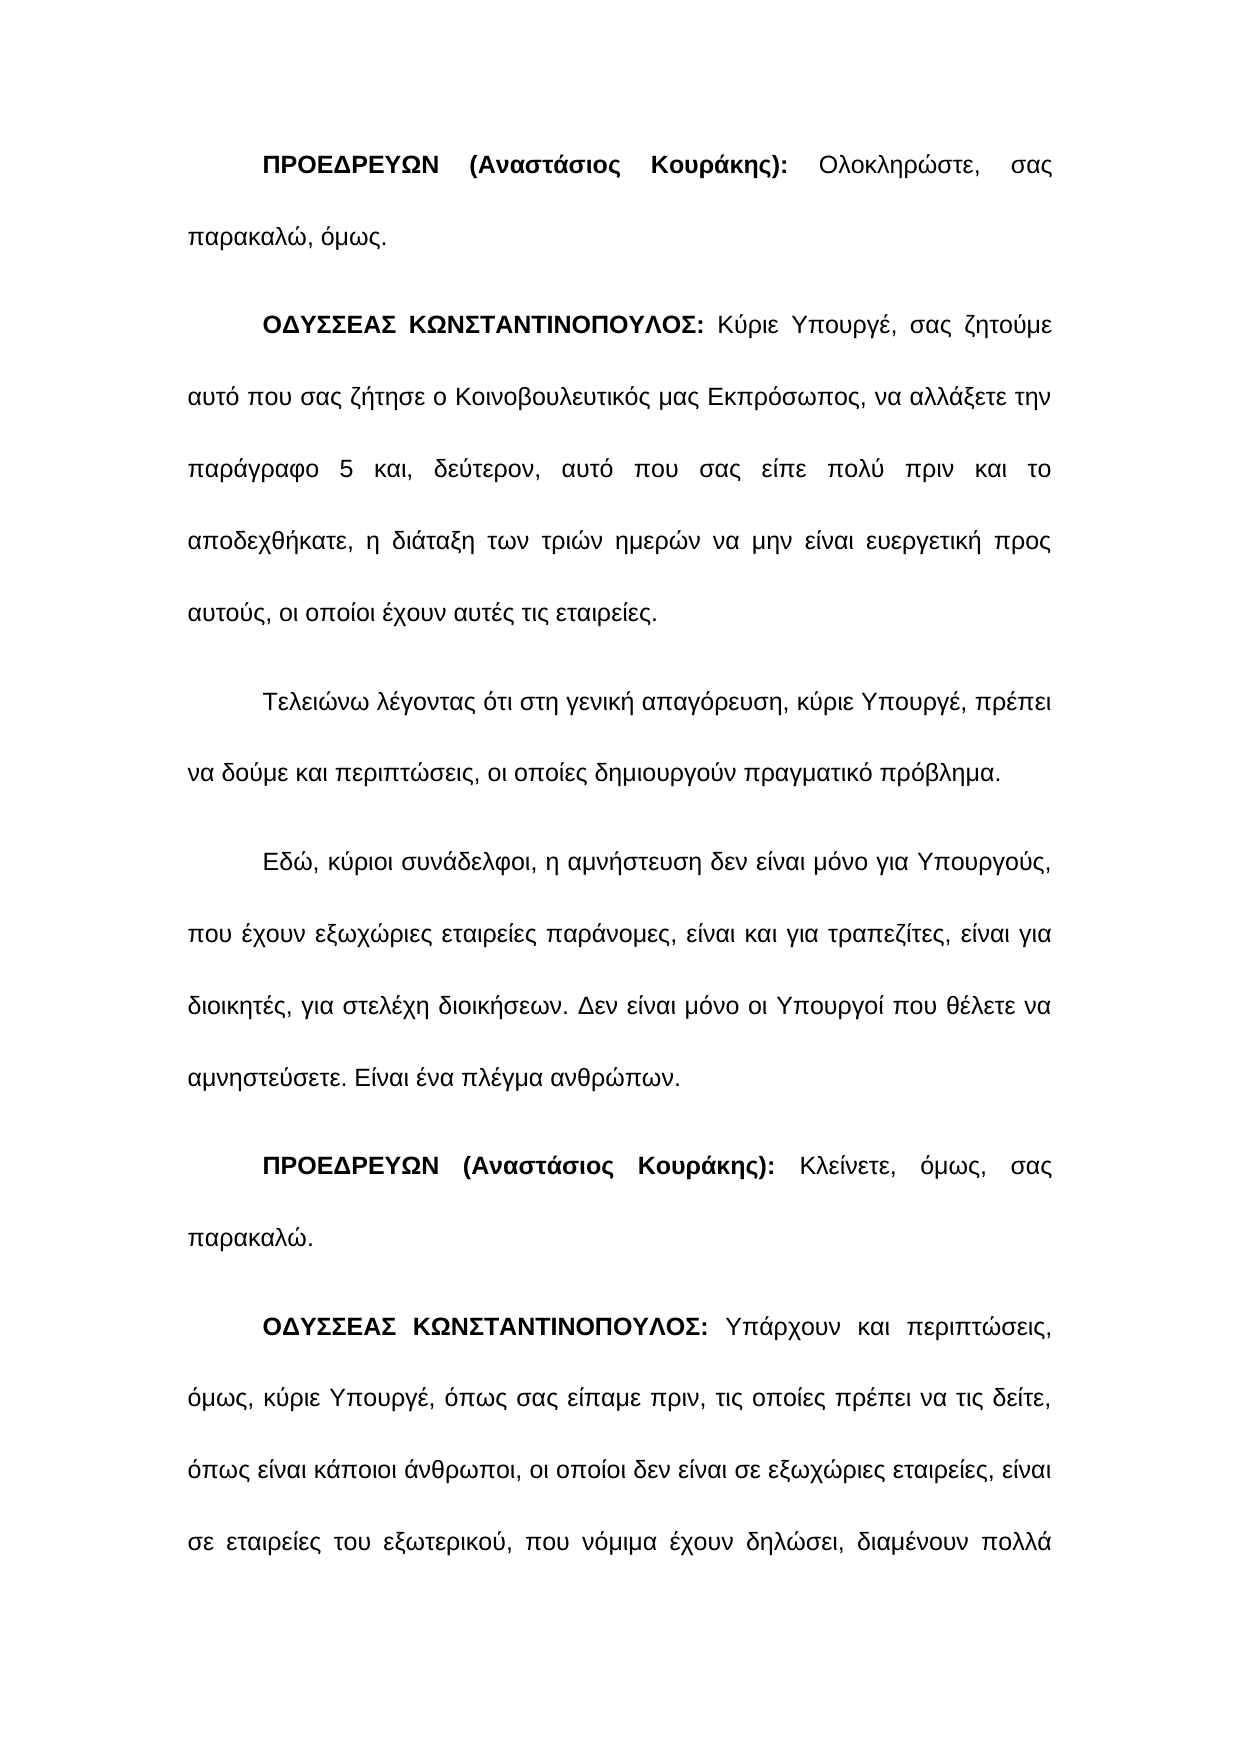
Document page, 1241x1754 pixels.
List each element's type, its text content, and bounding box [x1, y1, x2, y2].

text ΟΔΥΣΣΕΑΣ ΚΩΝΣΤΑΝΤΙΝΟΠΟΥΛΟΣ: Κύριε Υπουργέ, σας ζητούμε αυτό που σας ζήτησε ο Κοινοβουλευτικός μας Εκπρόσωπος, να αλλάξετε την παράγραφο 5 και, δεύτερον, αυτό που σας είπε πολύ πριν και το αποδεχθήκατε, η διάταξη των τριών ημερών να μην είναι ευεργετική προς αυτούς, οι οποίοι έχουν αυτές τις εταιρείες. [187, 310, 1053, 627]
text Εδώ, κύριοι συνάδελφοι, η αμνήστευση δεν είναι μόνο για Υπουργούς, που έχουν εξωχώριες εταιρείες παράνομες, είναι και για τραπεζίτες, είναι για διοικητές, για στελέχη διοικήσεων. Δεν είναι μόνο οι Υπουργοί που θέλετε να αμνηστεύσετε. Είναι ένα πλέγμα ανθρώπων. [187, 847, 1053, 1091]
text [187, 1311, 1053, 1556]
text Τελειώνω λέγοντας ότι στη γενική απαγόρευση, κύριε Υπουργέ, πρέπει να δούμε και περιπτώσεις, οι οποίες δημιουργούν πραγματικό πρόβλημα. [187, 686, 1053, 787]
text ΠΡΟΕΔΡΕΥΩΝ (Αναστάσιος Κουράκης): Κλείνετε, όμως, σας παρακαλώ. [187, 1151, 1053, 1252]
text ΠΡΟΕΔΡΕΥΩΝ (Αναστάσιος Κουράκης): Ολοκληρώστε, σας παρακαλώ, όμως. [187, 150, 1053, 251]
